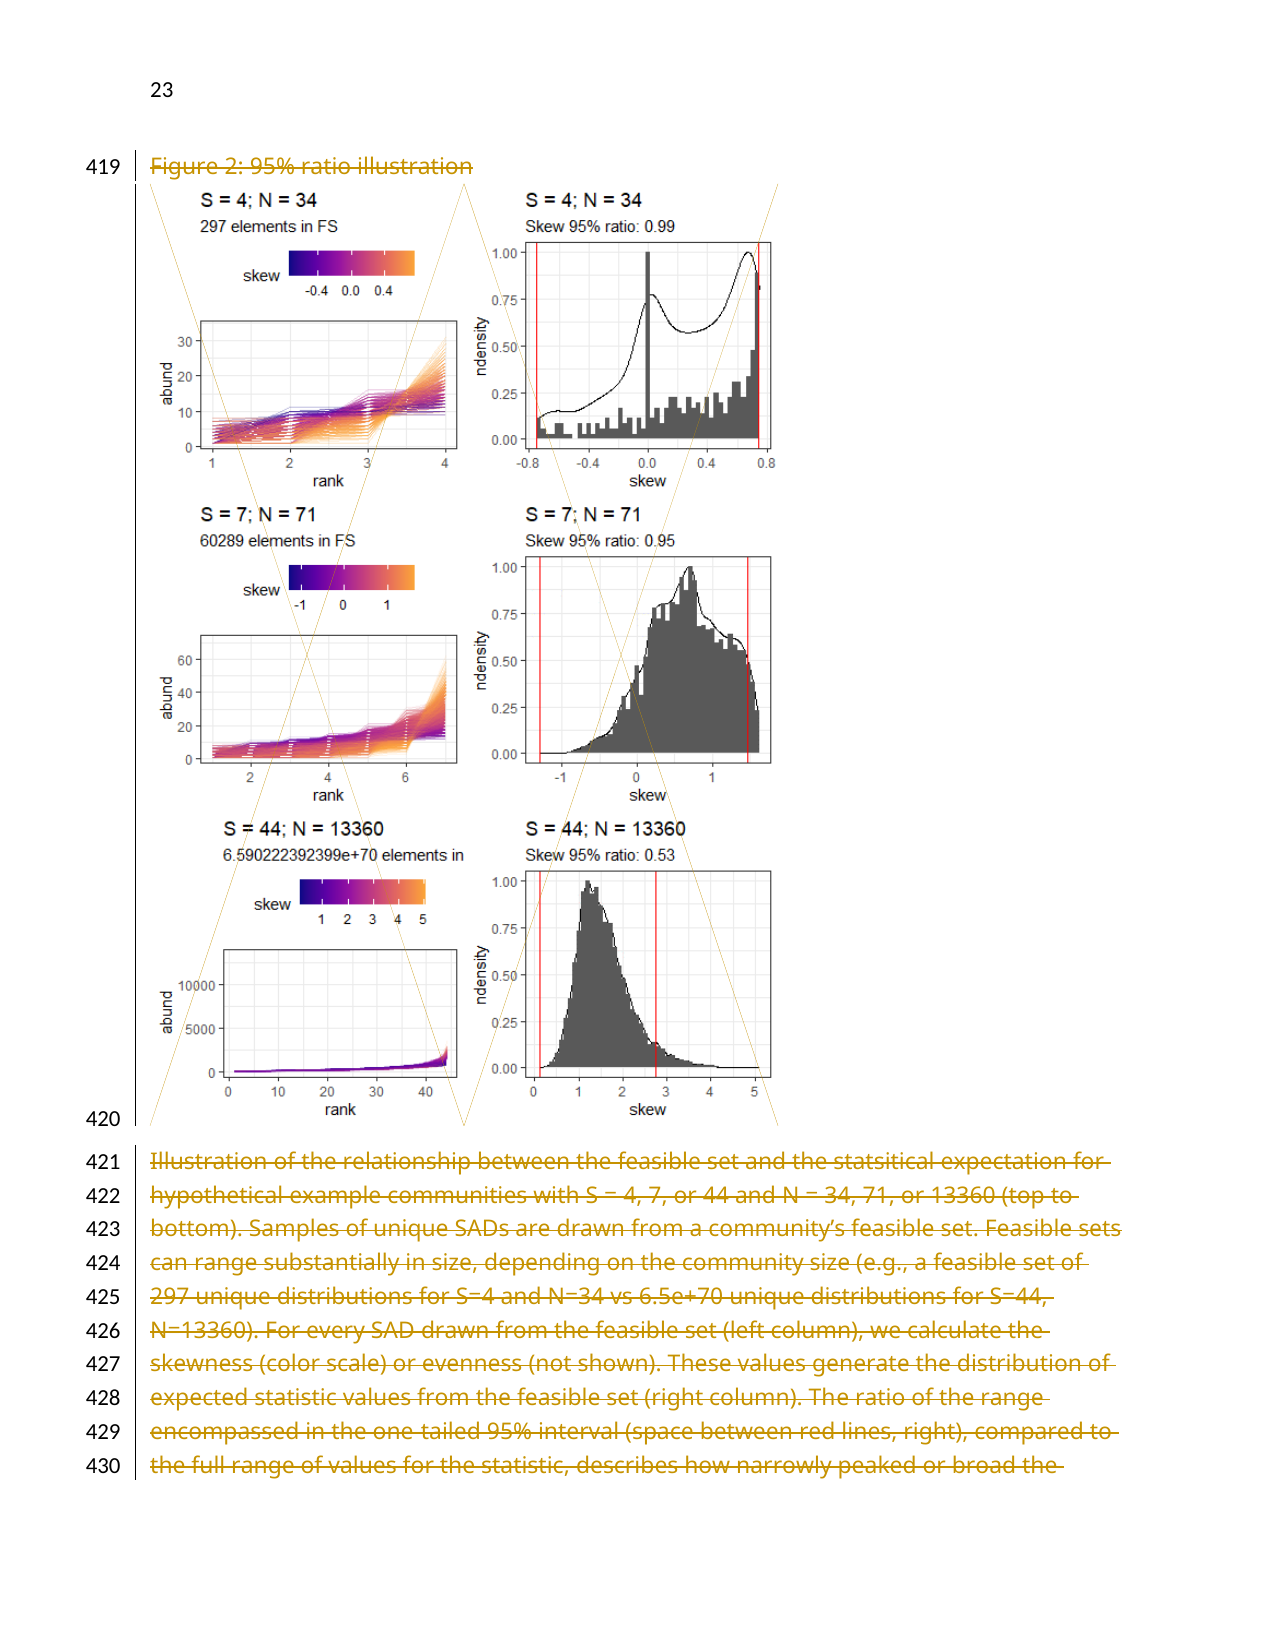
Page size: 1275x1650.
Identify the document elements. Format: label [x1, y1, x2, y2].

picture [465, 183, 777, 651]
picture [150, 188, 306, 1122]
picture [308, 187, 620, 1122]
picture [465, 658, 777, 1126]
picture [151, 659, 463, 1126]
picture [622, 185, 779, 1125]
picture [151, 183, 463, 651]
